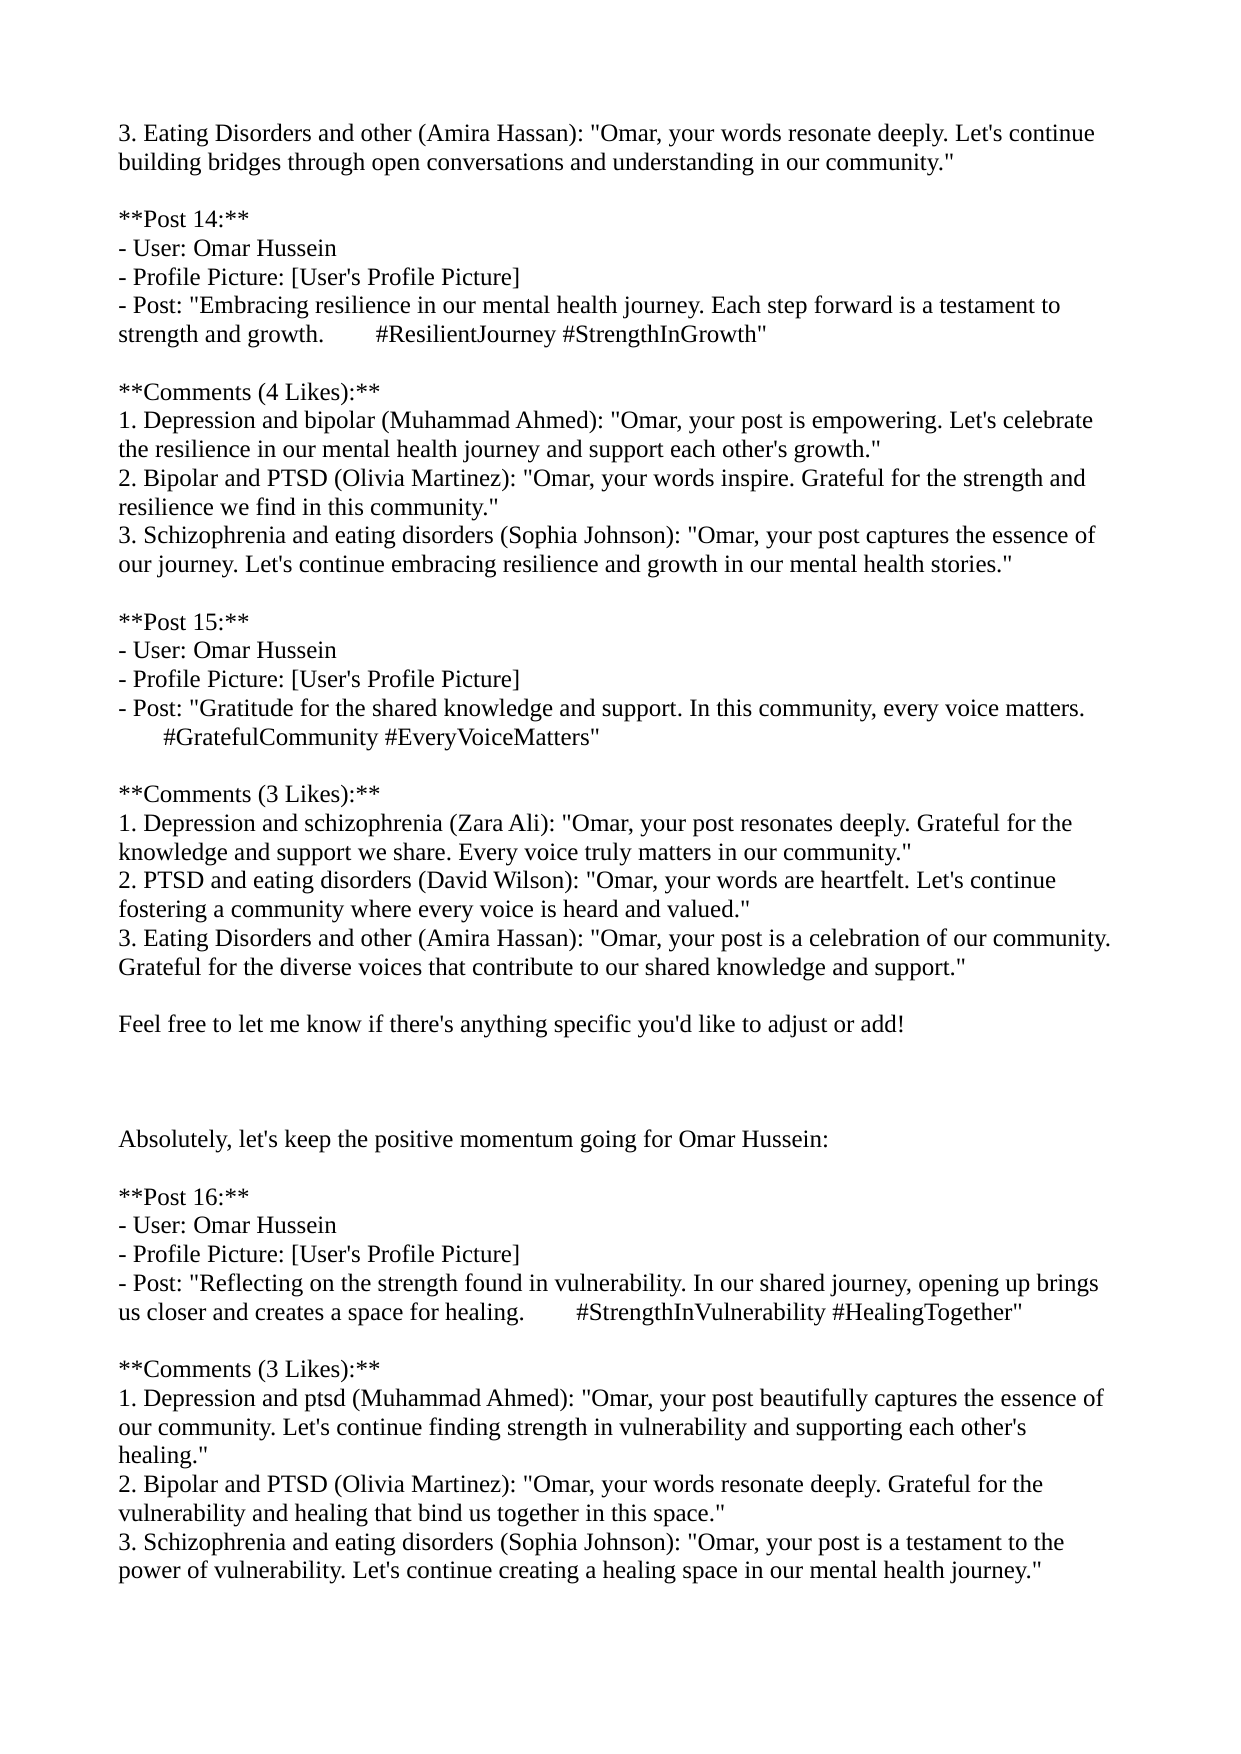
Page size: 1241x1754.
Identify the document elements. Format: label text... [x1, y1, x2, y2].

text 2. PTSD and eating disorders (David Wilson): "Omar, your words are heartfelt. Let's continue fostering a community where every voice is heard and valued." [118, 866, 1122, 923]
text **Comments (3 Likes):** [118, 779, 1122, 808]
text - User: Omar Hussein [118, 636, 1122, 664]
text **Comments (3 Likes):** [118, 1354, 1122, 1383]
text - User: Omar Hussein [118, 233, 1122, 262]
text **Post 14:** [118, 204, 1122, 233]
text - Post: "Reflecting on the strength found in vulnerability. In our shared journey, opening up brings us closer and creates a space for healing. 🌱💙 #StrengthInVulnerability #HealingTogether" [118, 1268, 1122, 1326]
text Absolutely, let's keep the positive momentum going for Omar Hussein: [118, 1124, 1122, 1153]
text 3. Eating Disorders and other (Amira Hassan): "Omar, your words resonate deeply. Let's continue building bridges through open conversations and understanding in our community." [118, 118, 1122, 176]
text 3. Schizophrenia and eating disorders (Sophia Johnson): "Omar, your post captures the essence of our journey. Let's continue embracing resilience and growth in our mental health stories." [118, 521, 1122, 578]
text - Post: "Embracing resilience in our mental health journey. Each step forward is a testament to strength and growth. 💪🌱 #ResilientJourney #StrengthInGrowth" [118, 291, 1122, 348]
text - Profile Picture: [User's Profile Picture] [118, 262, 1122, 291]
text 1. Depression and schizophrenia (Zara Ali): "Omar, your post resonates deeply. Grateful for the knowledge and support we share. Every voice truly matters in our community." [118, 808, 1122, 866]
text Feel free to let me know if there's anything specific you'd like to adjust or add! [118, 1009, 1122, 1038]
text 3. Schizophrenia and eating disorders (Sophia Johnson): "Omar, your post is a testament to the power of vulnerability. Let's continue creating a healing space in our mental health journey." [118, 1527, 1122, 1584]
text **Post 16:** [118, 1182, 1122, 1211]
text 1. Depression and bipolar (Muhammad Ahmed): "Omar, your post is empowering. Let's celebrate the resilience in our mental health journey and support each other's growth." [118, 406, 1122, 463]
text **Post 15:** [118, 607, 1122, 636]
text - Profile Picture: [User's Profile Picture] [118, 1239, 1122, 1268]
text 3. Eating Disorders and other (Amira Hassan): "Omar, your post is a celebration of our community. Grateful for the diverse voices that contribute to our shared knowledge and support." [118, 923, 1122, 981]
text 1. Depression and ptsd (Muhammad Ahmed): "Omar, your post beautifully captures the essence of our community. Let's continue finding strength in vulnerability and supporting each other's healing." [118, 1383, 1122, 1469]
text - User: Omar Hussein [118, 1211, 1122, 1239]
text 2. Bipolar and PTSD (Olivia Martinez): "Omar, your words resonate deeply. Grateful for the vulnerability and healing that bind us together in this space." [118, 1469, 1122, 1527]
text - Profile Picture: [User's Profile Picture] [118, 664, 1122, 693]
text **Comments (4 Likes):** [118, 377, 1122, 406]
text - Post: "Gratitude for the shared knowledge and support. In this community, every voice matters. 🙏🌈 #GratefulCommunity #EveryVoiceMatters" [118, 693, 1122, 751]
text 2. Bipolar and PTSD (Olivia Martinez): "Omar, your words inspire. Grateful for the strength and resilience we find in this community." [118, 463, 1122, 521]
